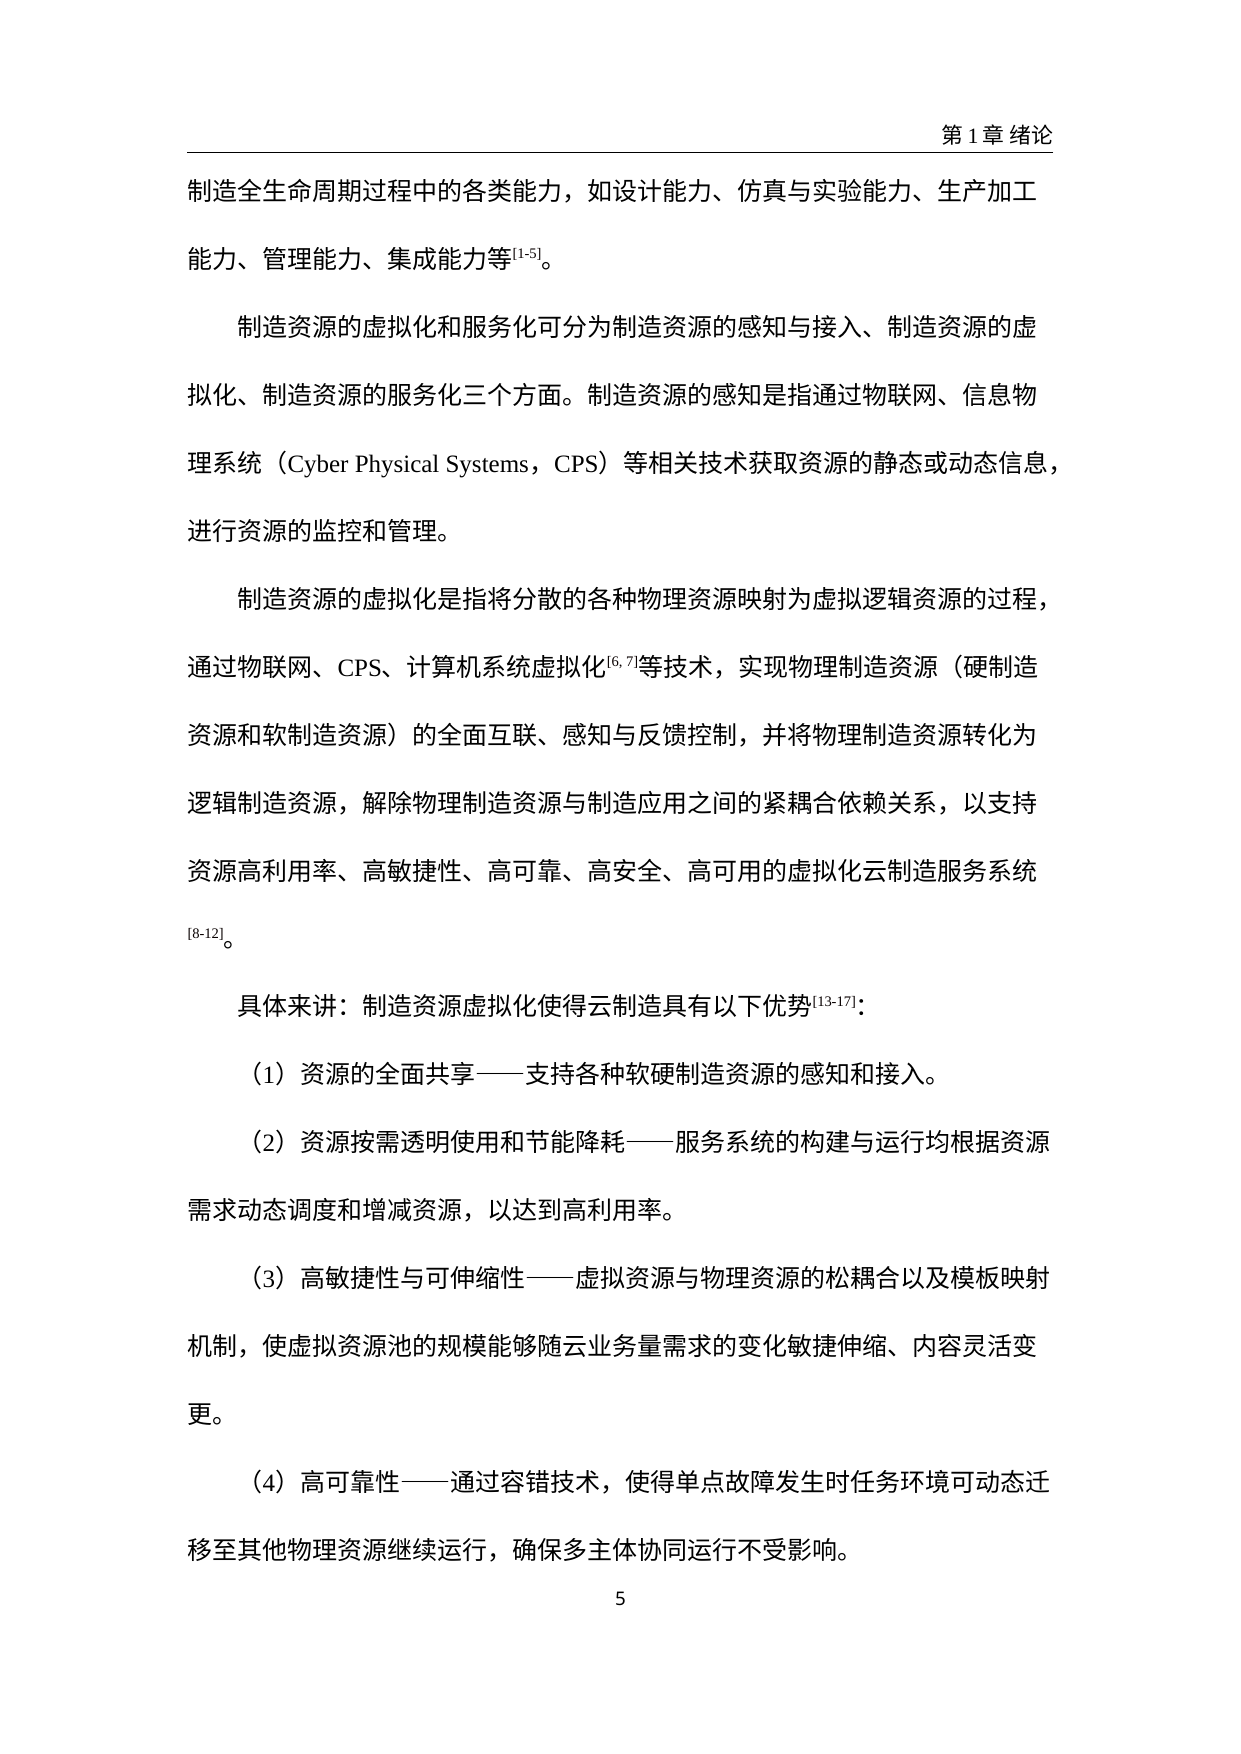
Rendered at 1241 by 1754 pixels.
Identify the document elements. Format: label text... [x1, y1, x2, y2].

text 具体来讲：制造资源虚拟化使得云制造具有以下优势[13-17]： [187, 971, 1053, 1039]
text （3）高敏捷性与可伸缩性——虚拟资源与物理资源的松耦合以及模板映射机制，使虚拟资源池的规模能够随云业务量需求的变化敏捷伸缩、内容灵活变更。 [187, 1243, 1053, 1446]
text （4）高可靠性——通过容错技术，使得单点故障发生时任务环境可动态迁移至其他物理资源继续运行，确保多主体协同运行不受影响。 [187, 1446, 1053, 1582]
text 制造资源的虚拟化是指将分散的各种物理资源映射为虚拟逻辑资源的过程，通过物联网、CPS、计算机系统虚拟化[6, 7]等技术，实现物理制造资源（硬制造资源和软制造资源）的全面互联、感知与反馈控制，并将物理制造资源转化为逻辑制造资源，解除物理制造资源与制造应用之间的紧耦合依赖关系，以支持资源高利用率、高敏捷性、高可靠、高安全、高可用的虚拟化云制造服务系统[8-12]。 [187, 563, 1053, 971]
text 制造资源的虚拟化和服务化可分为制造资源的感知与接入、制造资源的虚拟化、制造资源的服务化三个方面。制造资源的感知是指通过物联网、信息物理系统（Cyber Physical Systems，CPS）等相关技术获取资源的静态或动态信息，进行资源的监控和管理。 [187, 292, 1053, 563]
text （2）资源按需透明使用和节能降耗——服务系统的构建与运行均根据资源需求动态调度和增减资源，以达到高利用率。 [187, 1107, 1053, 1243]
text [187, 156, 1053, 292]
text （1）资源的全面共享——支持各种软硬制造资源的感知和接入。 [187, 1039, 1053, 1107]
